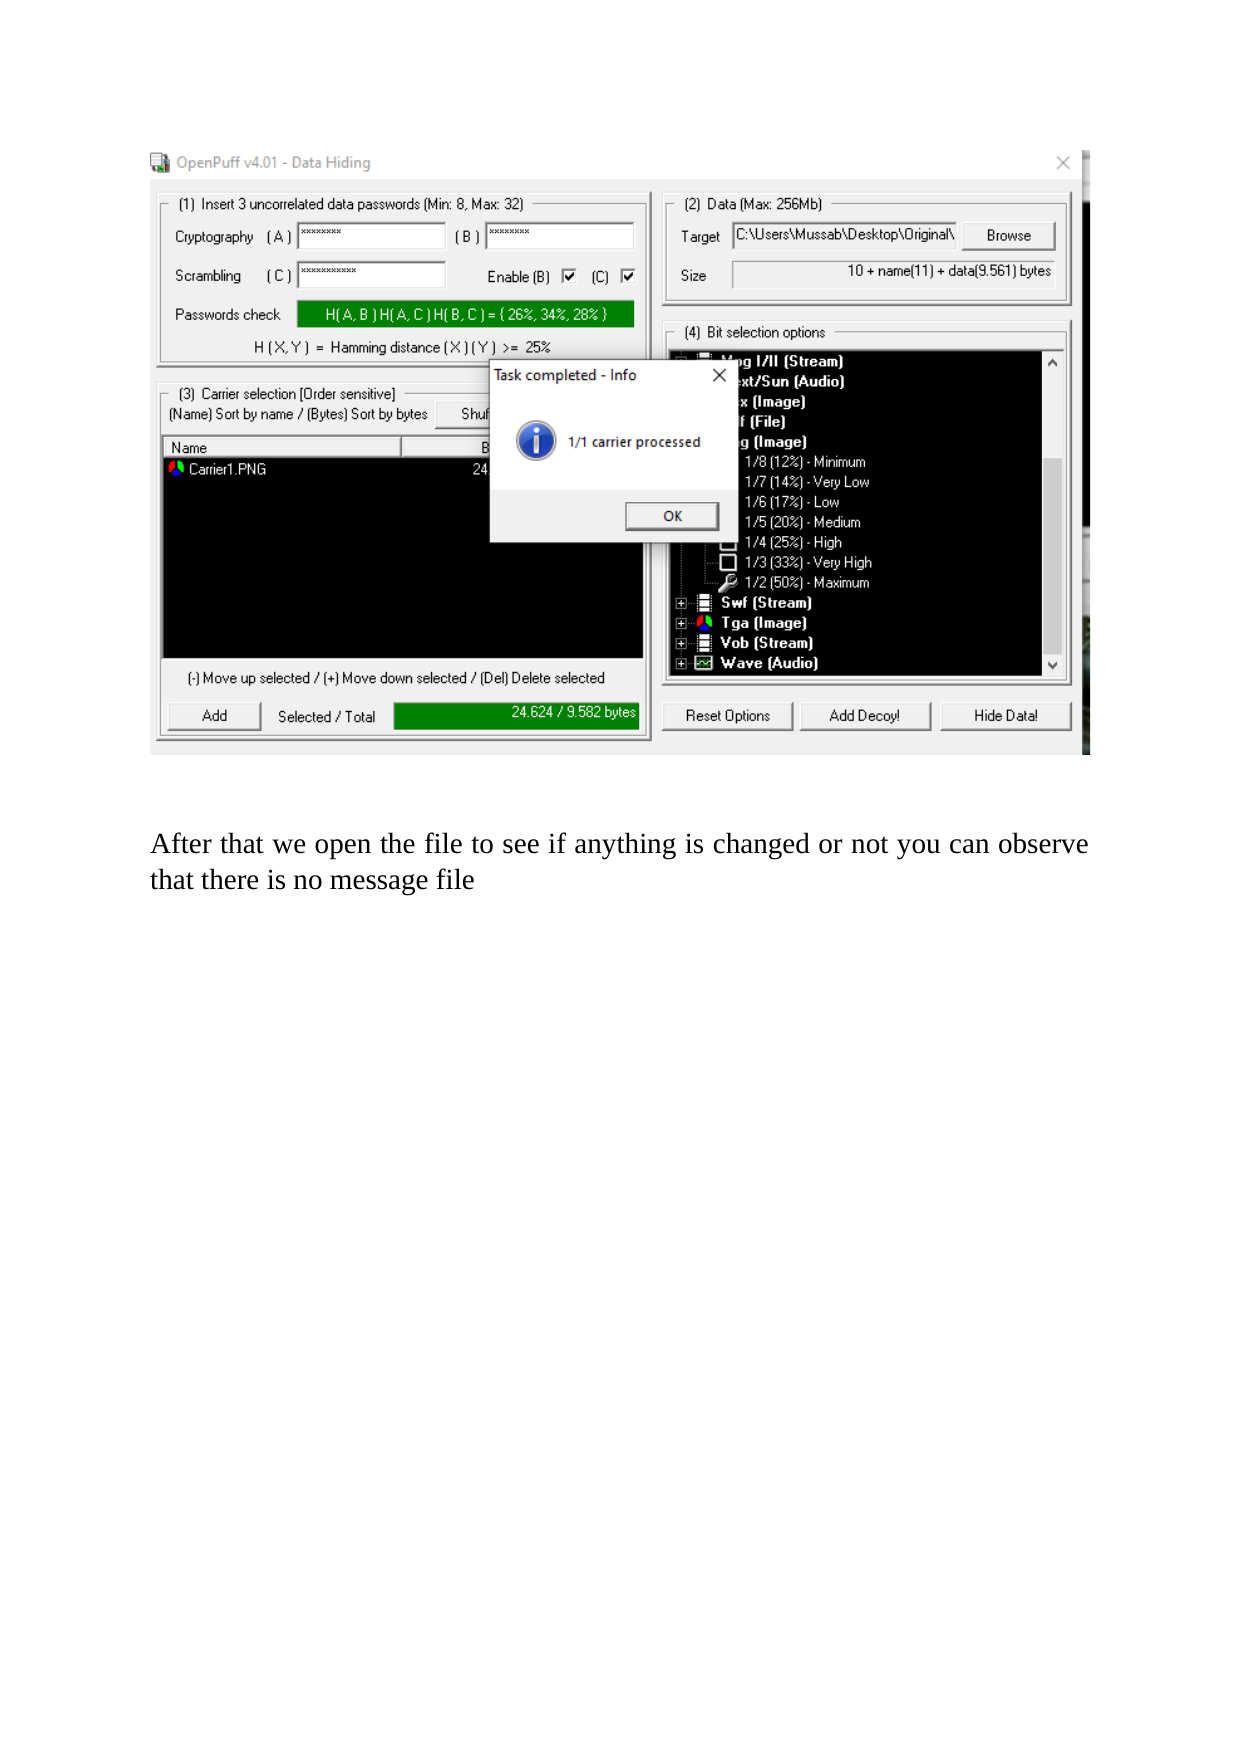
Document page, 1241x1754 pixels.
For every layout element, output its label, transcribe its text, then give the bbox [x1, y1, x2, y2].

text After that we open the file to see if anything is changed or not you can observe that there is no message file [150, 826, 1090, 896]
picture [150, 150, 1091, 755]
